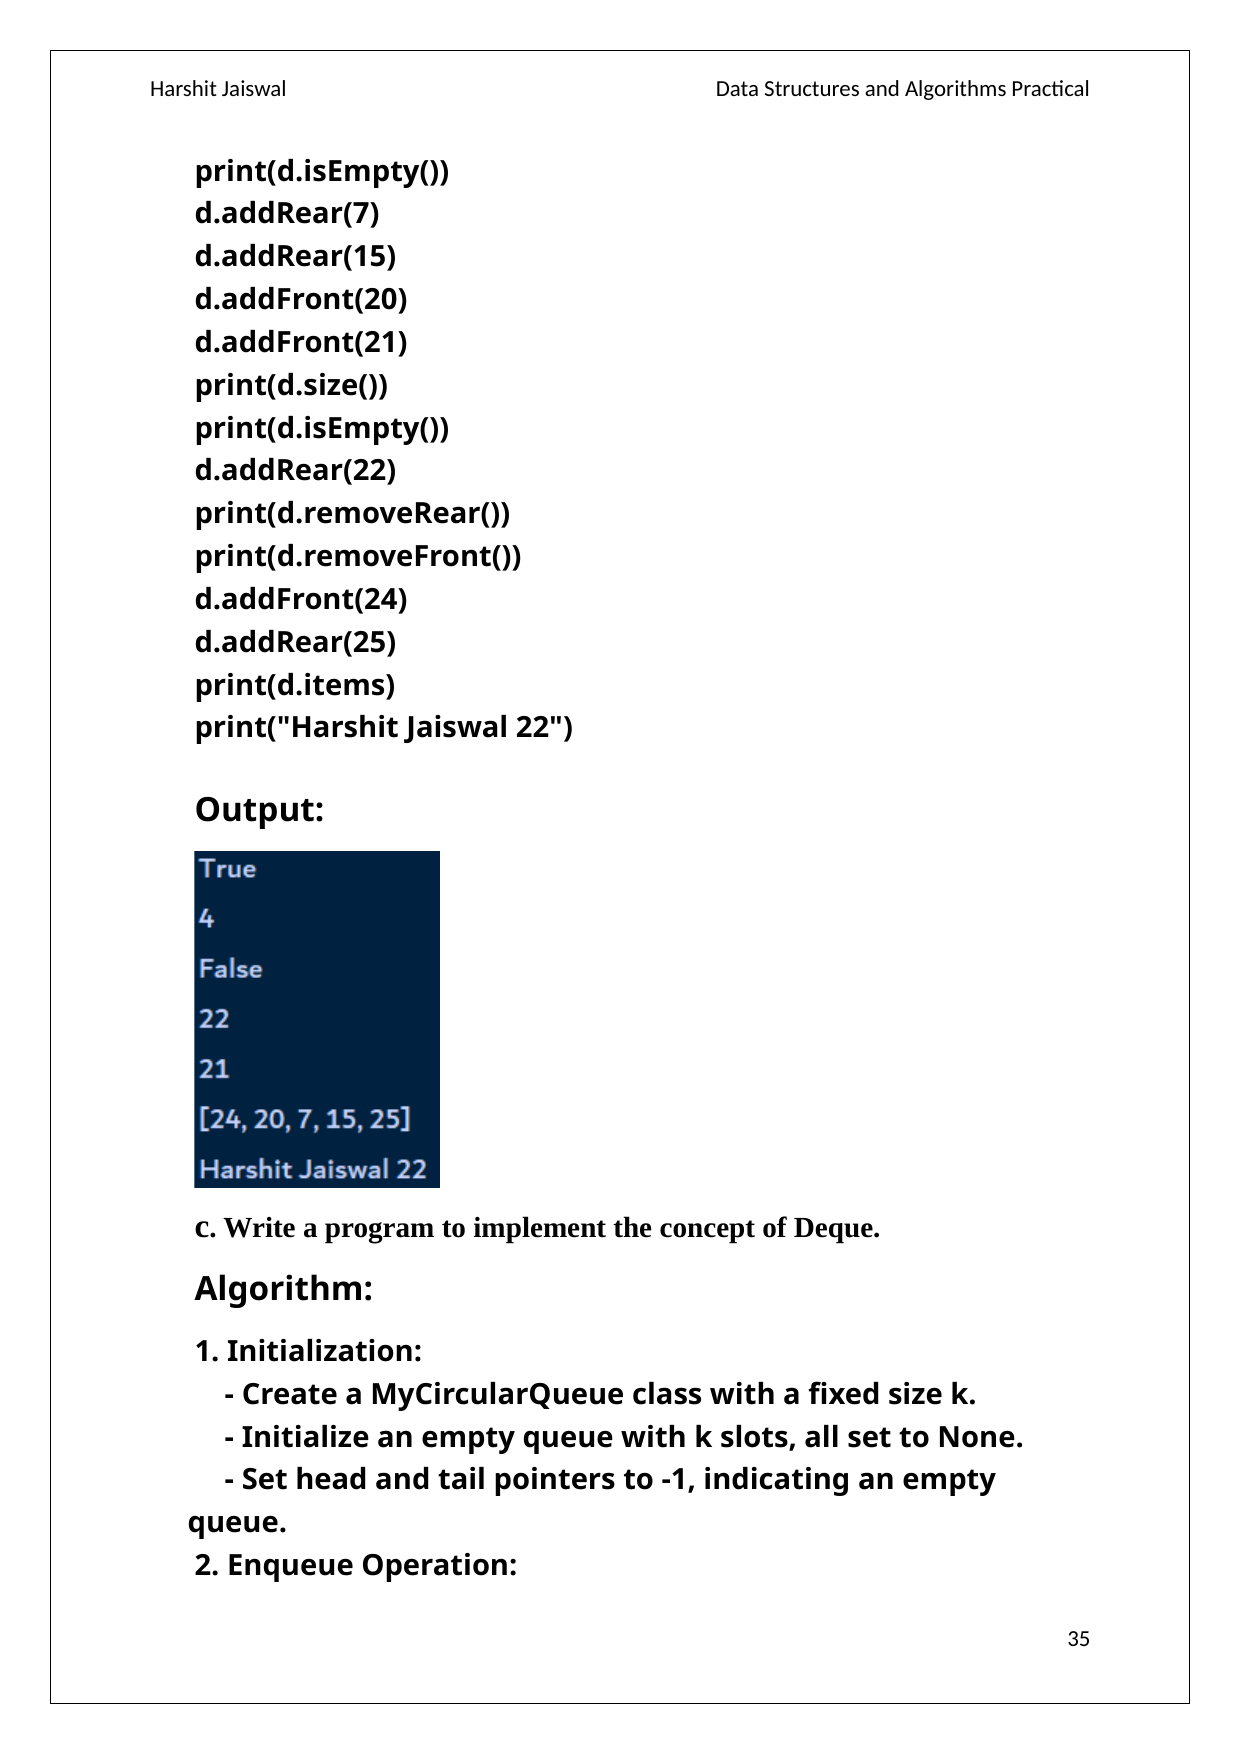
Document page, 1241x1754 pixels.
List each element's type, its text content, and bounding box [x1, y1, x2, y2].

text Algorithm: [187, 1264, 1090, 1310]
text print(d.size()) [187, 364, 1090, 404]
text 2. Enqueue Operation: [187, 1544, 1090, 1584]
text print(d.items) [187, 664, 1090, 703]
text print(d.removeRear()) [187, 492, 1090, 532]
picture [194, 851, 440, 1188]
text d.addRear(22) [187, 450, 1090, 489]
text print(d.isEmpty()) [187, 150, 1090, 190]
text d.addRear(25) [187, 621, 1090, 661]
text c. Write a program to implement the concept of Deque. [187, 1207, 1090, 1245]
text - Create a MyCircularQueue class with a fixed size k. [187, 1373, 1090, 1413]
text d.addRear(7) [187, 193, 1090, 232]
text print(d.isEmpty()) [187, 407, 1090, 447]
text print(d.removeFront()) [187, 535, 1090, 575]
text Output: [187, 786, 1090, 832]
text d.addFront(20) [187, 278, 1090, 318]
text print("Harshit Jaiswal 22") [187, 707, 1090, 746]
text - Set head and tail pointers to -1, indicating an empty queue. [187, 1459, 1090, 1541]
text d.addFront(21) [187, 321, 1090, 361]
text d.addFront(24) [187, 578, 1090, 618]
text 1. Initialization: [187, 1330, 1090, 1370]
text - Initialize an empty queue with k slots, all set to None. [187, 1416, 1090, 1456]
text d.addRear(15) [187, 236, 1090, 275]
